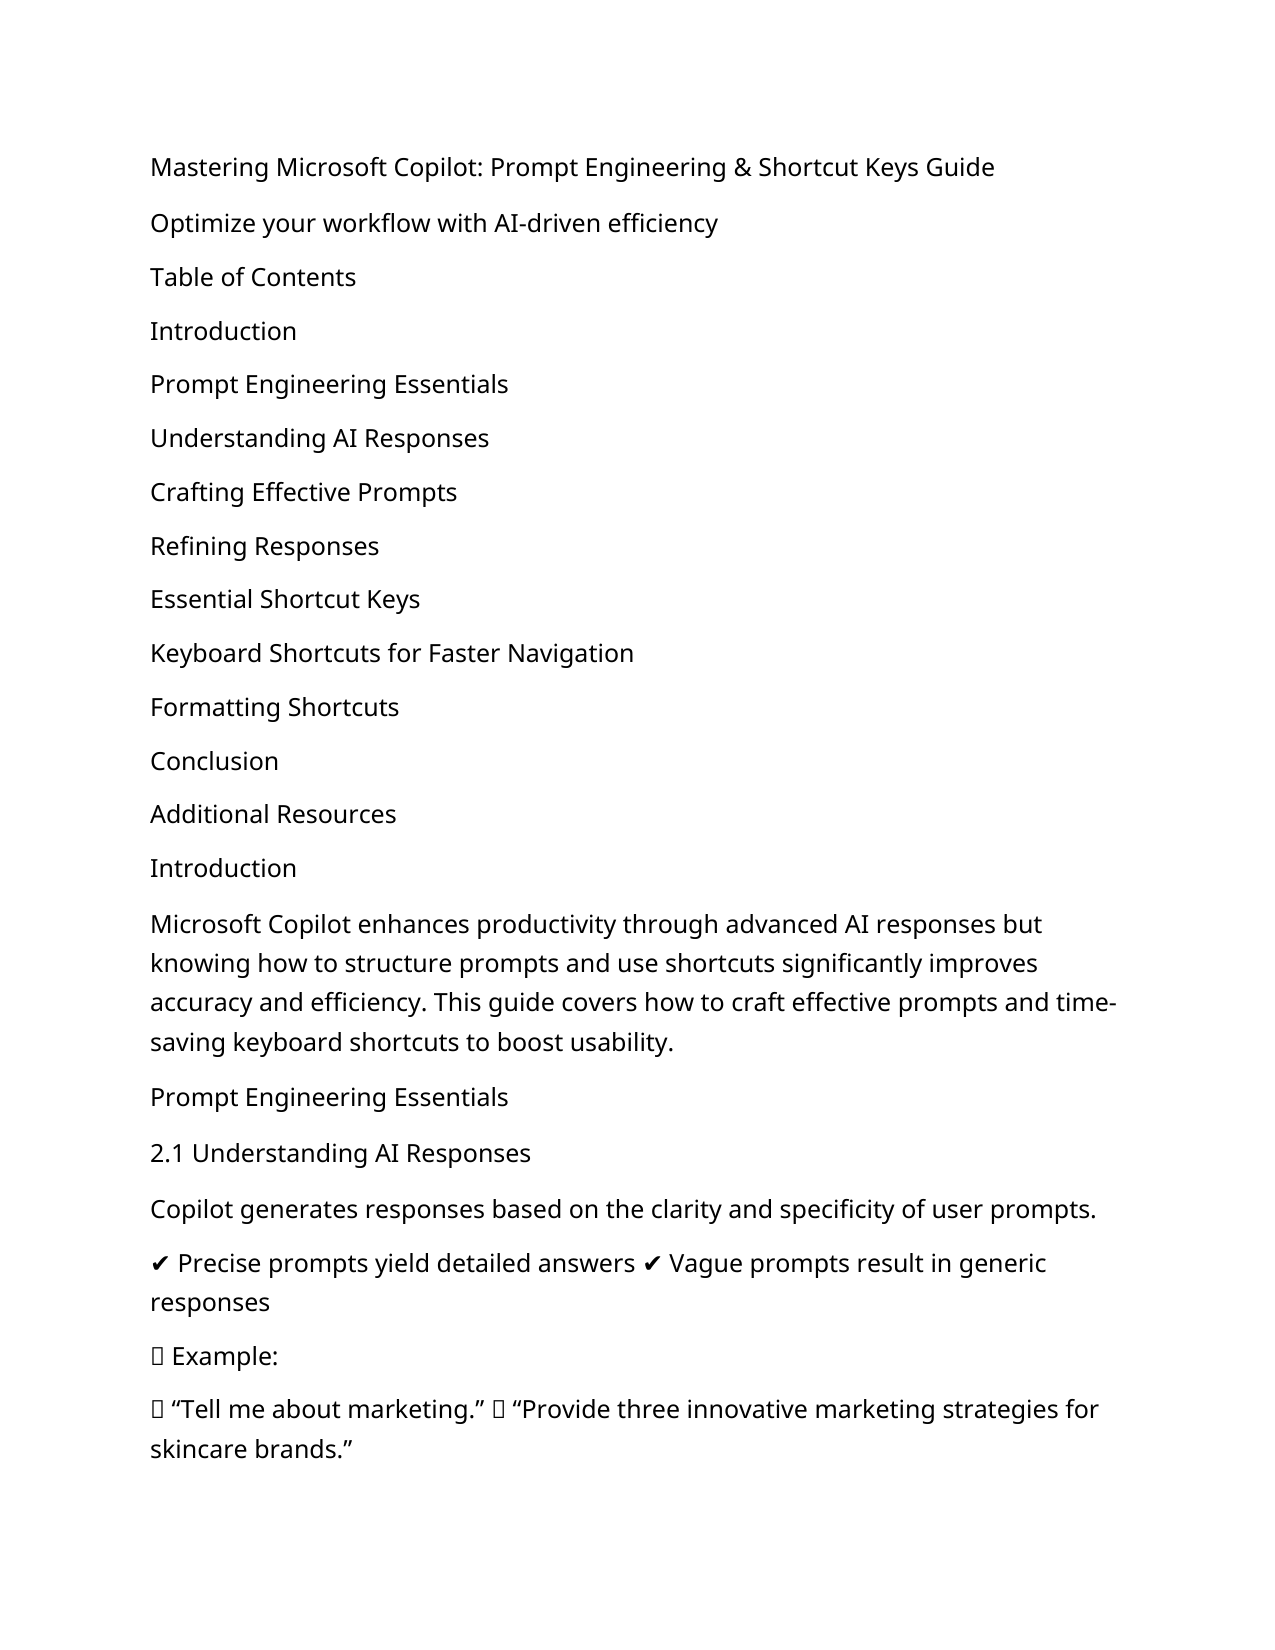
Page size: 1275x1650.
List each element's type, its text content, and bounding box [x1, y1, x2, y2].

text Keyboard Shortcuts for Faster Navigation [150, 636, 1125, 670]
text Introduction [150, 313, 1125, 347]
text Crafting Effective Prompts [150, 474, 1125, 509]
text 💡 Example: [150, 1338, 1125, 1372]
text Conclusion [150, 743, 1125, 777]
text Understanding AI Responses [150, 421, 1125, 455]
text Additional Resources [150, 797, 1125, 831]
text Formatting Shortcuts [150, 689, 1125, 724]
text Copilot generates responses based on the clarity and specificity of user prompts. [150, 1192, 1125, 1226]
text Table of Contents [150, 259, 1125, 294]
text Essential Shortcut Keys [150, 582, 1125, 616]
text ✔ Precise prompts yield detailed answers ✔ Vague prompts result in generic responses [150, 1245, 1125, 1319]
text Prompt Engineering Essentials [150, 367, 1125, 401]
text Refining Responses [150, 528, 1125, 562]
text ❌ “Tell me about marketing.” ✅ “Provide three innovative marketing strategies for skincare brands.” [150, 1392, 1125, 1465]
text Optimize your workflow with AI-driven efficiency [150, 206, 1125, 240]
